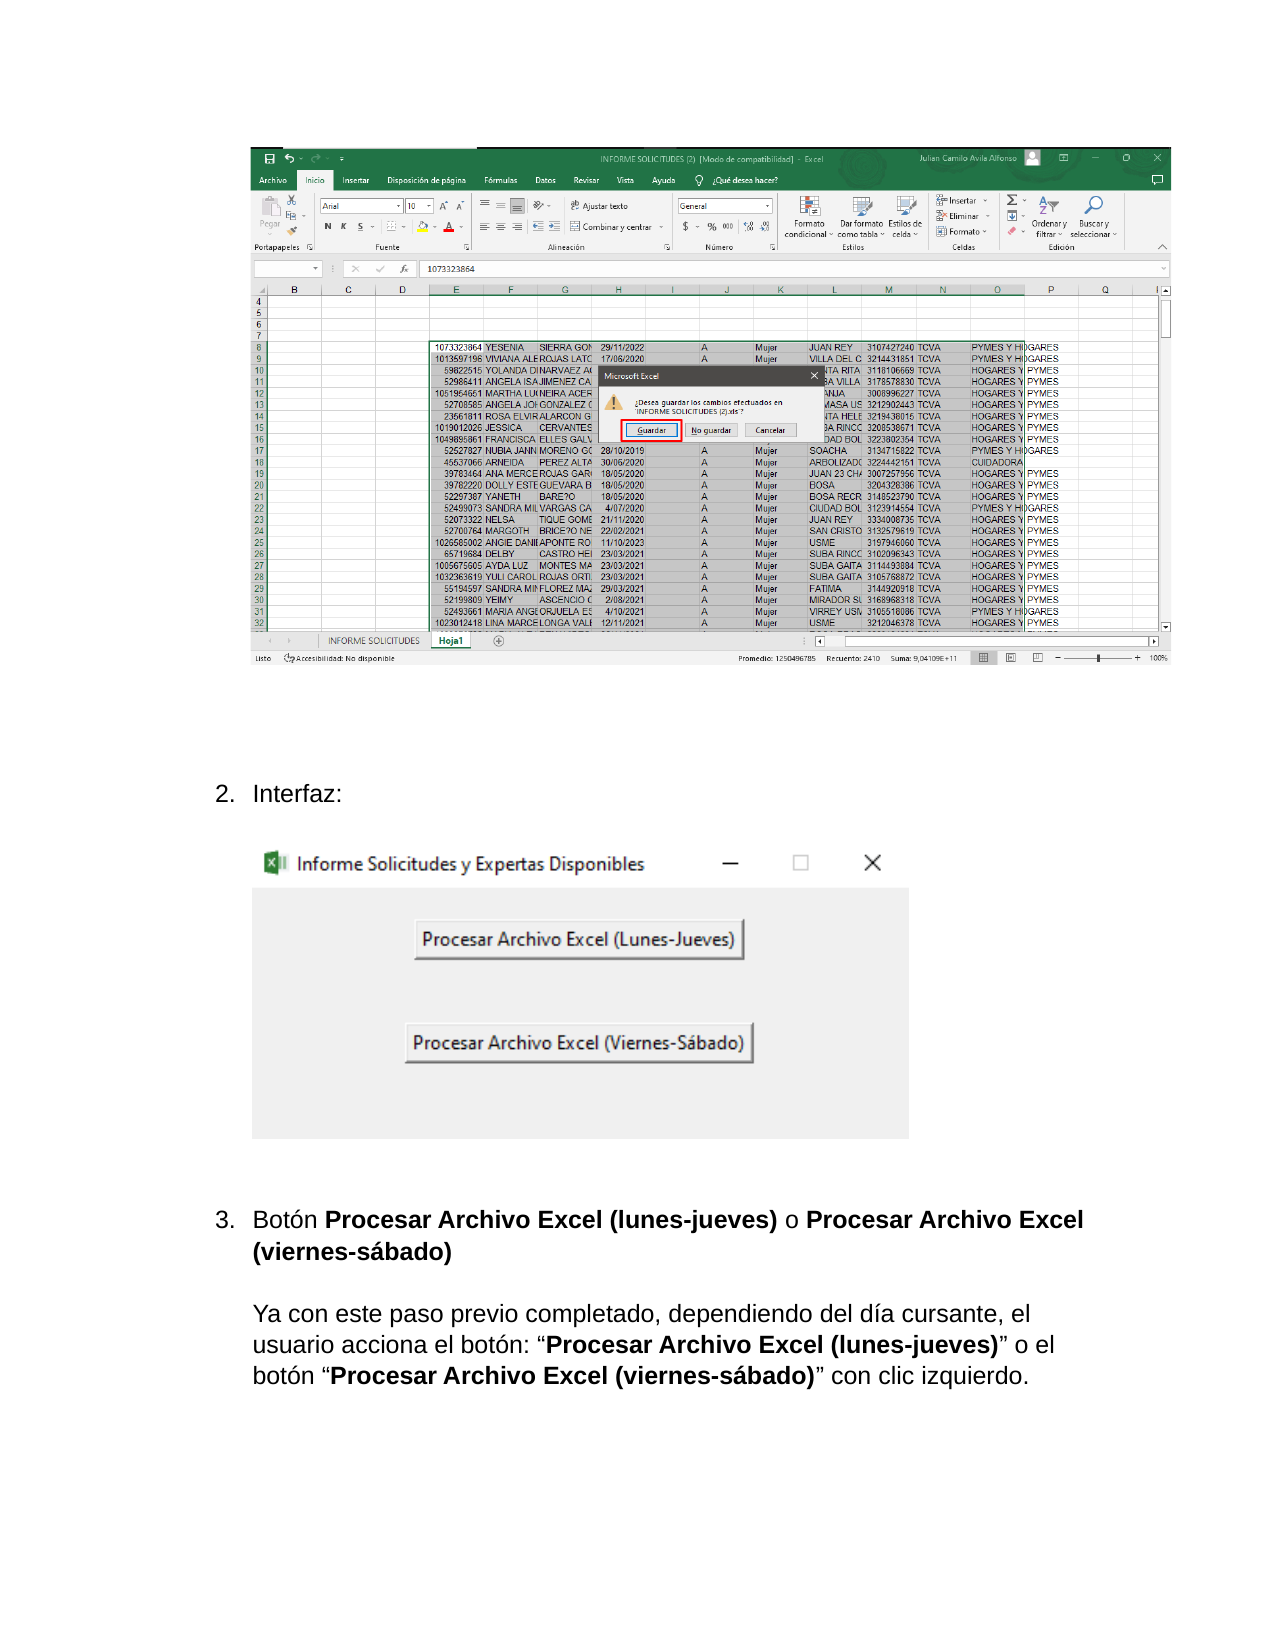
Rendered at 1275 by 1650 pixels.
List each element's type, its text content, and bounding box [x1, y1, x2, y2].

list Botón Procesar Archivo Excel (lunes-jueves) o Procesar Archivo Excel (viernes-sábado) [215, 1205, 1098, 1265]
list Interfaz: [215, 779, 1098, 808]
picture [250, 147, 1172, 665]
picture [252, 841, 909, 1139]
list Ya con este paso previo completado, dependiendo del día cursante, el usuario acciona el botón: “Procesar Archivo Excel (lunes-jueves)” o el botón “Procesar Archivo Excel (viernes-sábado)” con clic izquierdo. [252, 1298, 1098, 1389]
